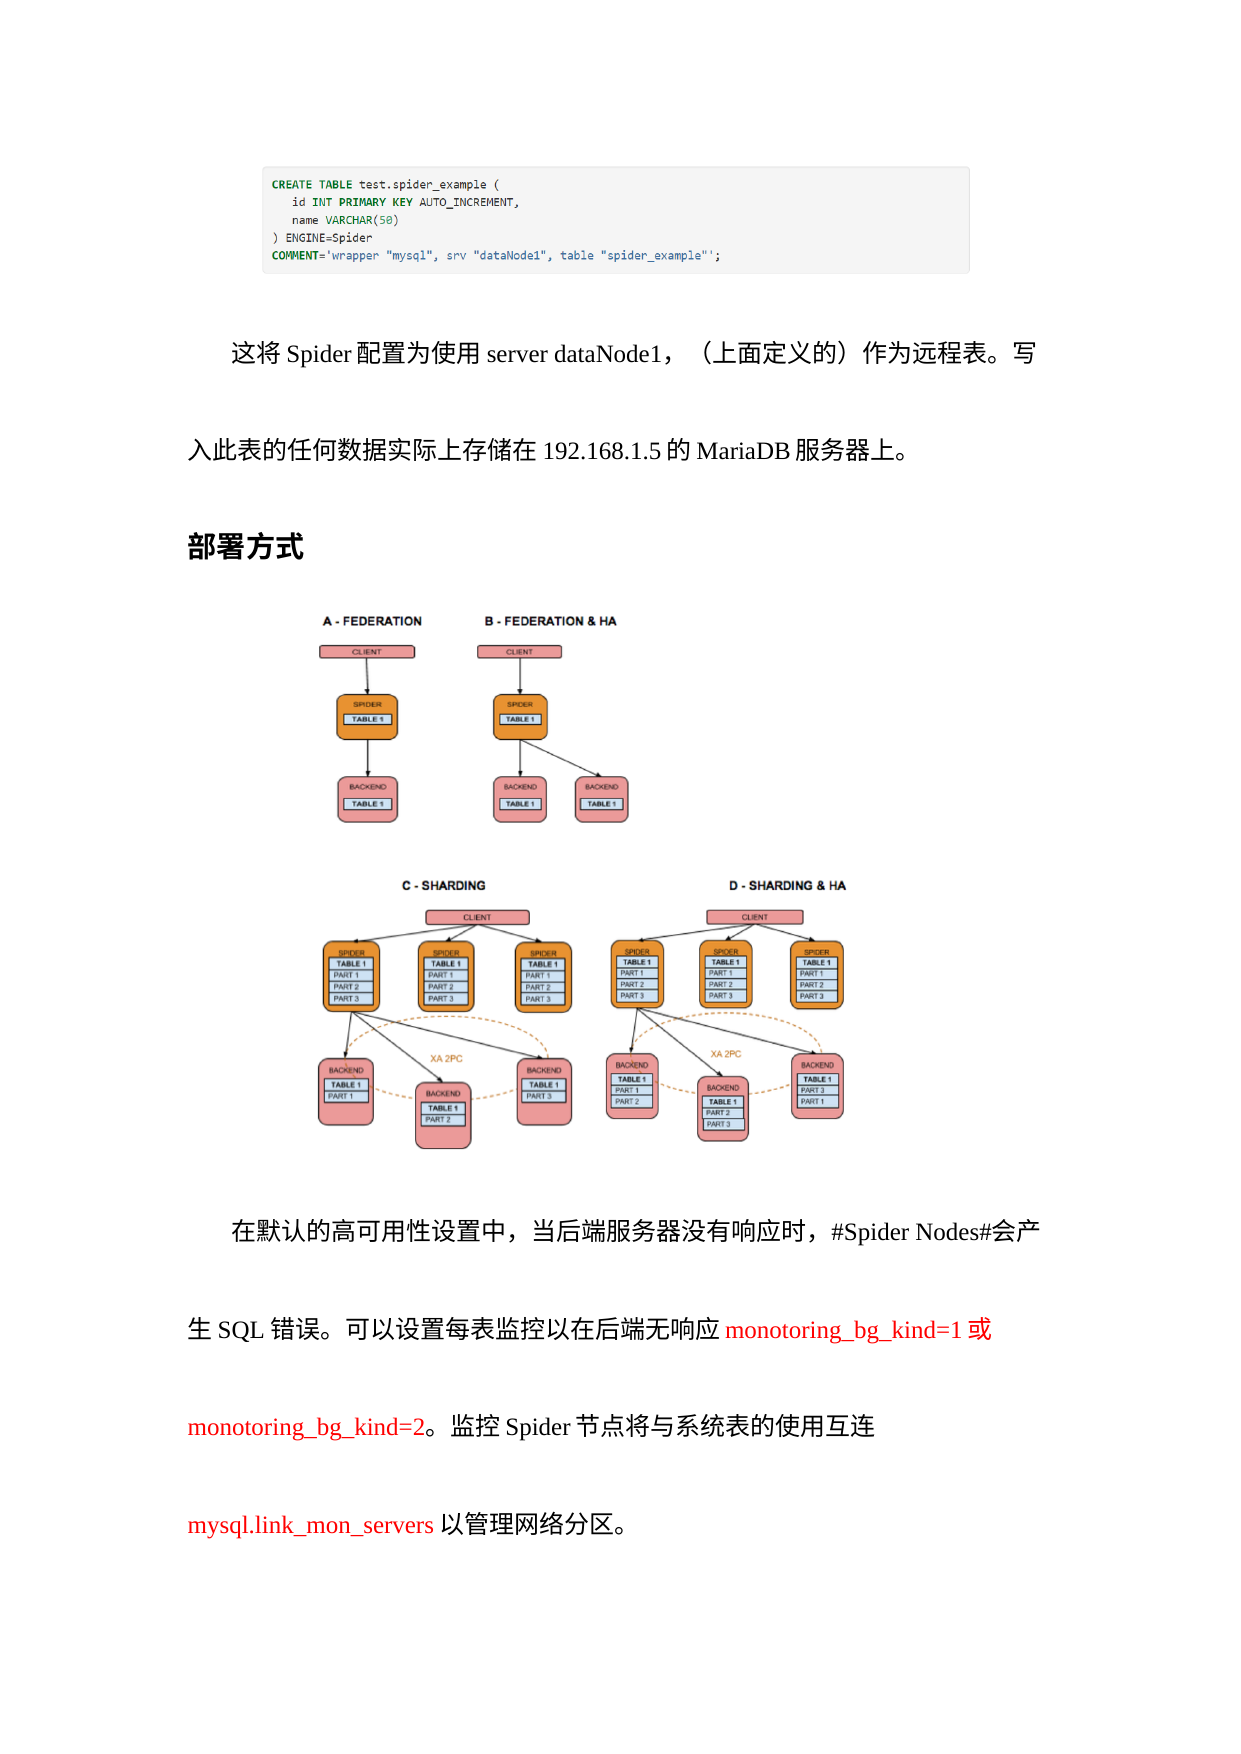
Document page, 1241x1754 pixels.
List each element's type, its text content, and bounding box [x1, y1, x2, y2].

picture [292, 598, 914, 1160]
text 这将Spider配置为使用server dataNode1，（上面定义的）作为远程表。写入此表的任何数据实际上存储在192.168.1.5的MariaDB服务器上。 [187, 319, 1053, 481]
picture [256, 162, 984, 282]
text 在默认的高可用性设置中，当后端服务器没有响应时，#Spider Nodes#会产生SQL错误。可以设置每表监控以在后端无响应monotoring_bg_kind=1或monotoring_bg_kind=2。监控Spider节点将与系统表的使用互连mysql.link_mon_servers以管理网络分区。 [187, 1197, 1053, 1555]
subtitle 部署方式 [187, 512, 1053, 577]
